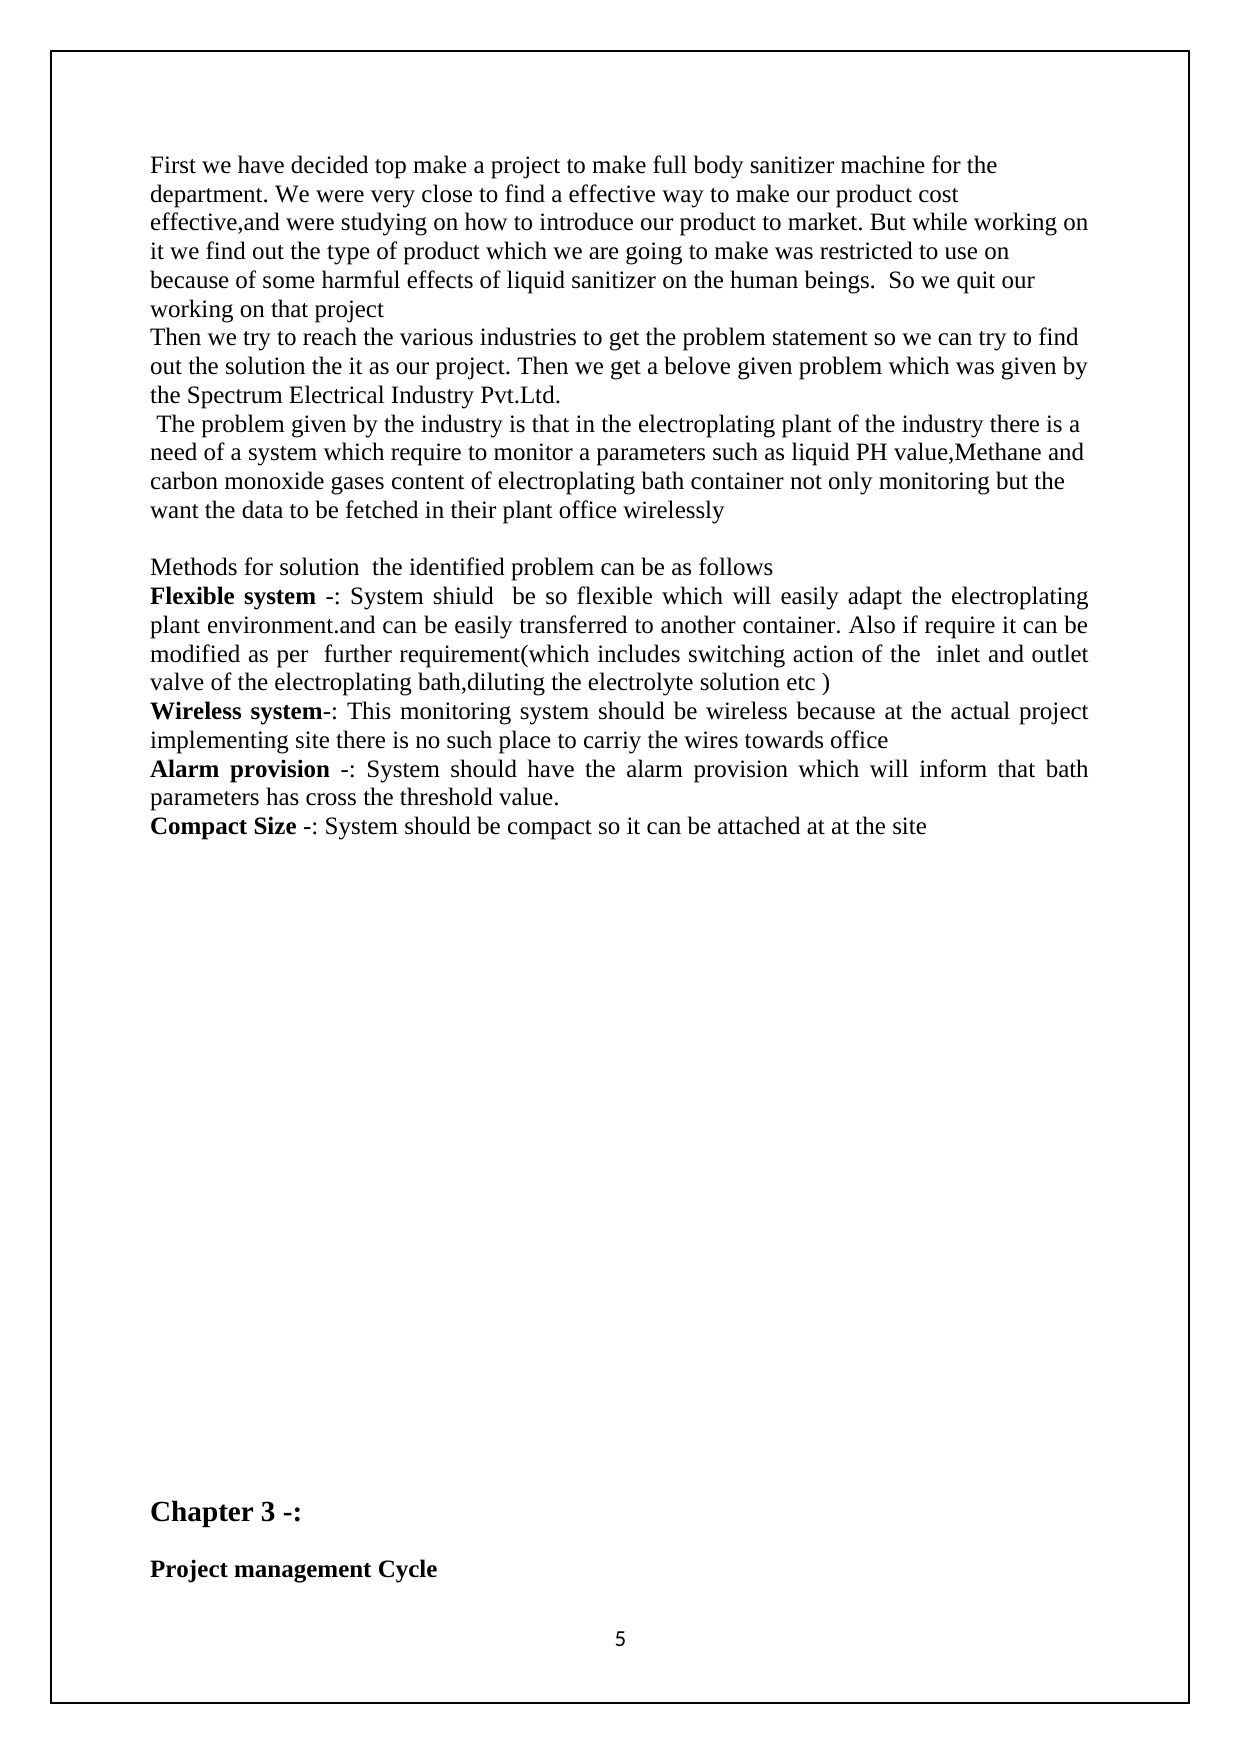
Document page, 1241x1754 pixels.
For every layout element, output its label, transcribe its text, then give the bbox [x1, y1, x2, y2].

text Compact Size -: System should be compact so it can be attached at at the site [150, 811, 1090, 840]
text First we have decided top make a project to make full body sanitizer machine for the department. We were very close to find a effective way to make our product cost effective,and were studying on how to introduce our product to market. But while working on it we find out the type of product which we are going to make was restricted to use on because of some harmful effects of liquid sanitizer on the human beings. So we quit our working on that project [150, 150, 1090, 322]
text Flexible system -: System shiuld be so flexible which will easily adapt the electroplating plant environment.and can be easily transferred to another container. Also if require it can be modified as per further requirement(which includes switching action of the inlet and outlet valve of the electroplating bath,diluting the electrolyte solution etc ) [150, 581, 1090, 696]
text Chapter 3 -: [150, 1494, 1090, 1528]
text Then we try to reach the various industries to get the problem statement so we can try to find out the solution the it as our project. Then we get a belove given problem which was given by the Spectrum Electrical Industry Pvt.Ltd. [150, 322, 1090, 409]
text The problem given by the industry is that in the electroplating plant of the industry there is a need of a system which require to monitor a parameters such as liquid PH value,Methane and carbon monoxide gases content of electroplating bath container not only monitoring but the want the data to be fetched in their plant office wirelessly [150, 409, 1090, 524]
text Project management Cycle [150, 1554, 1090, 1582]
text Wireless system-: This monitoring system should be wireless because at the actual project implementing site there is no such place to carriy the wires towards office [150, 696, 1090, 754]
text Alarm provision -: System should have the alarm provision which will inform that bath parameters has cross the threshold value. [150, 754, 1090, 811]
text Methods for solution the identified problem can be as follows [150, 552, 1090, 581]
